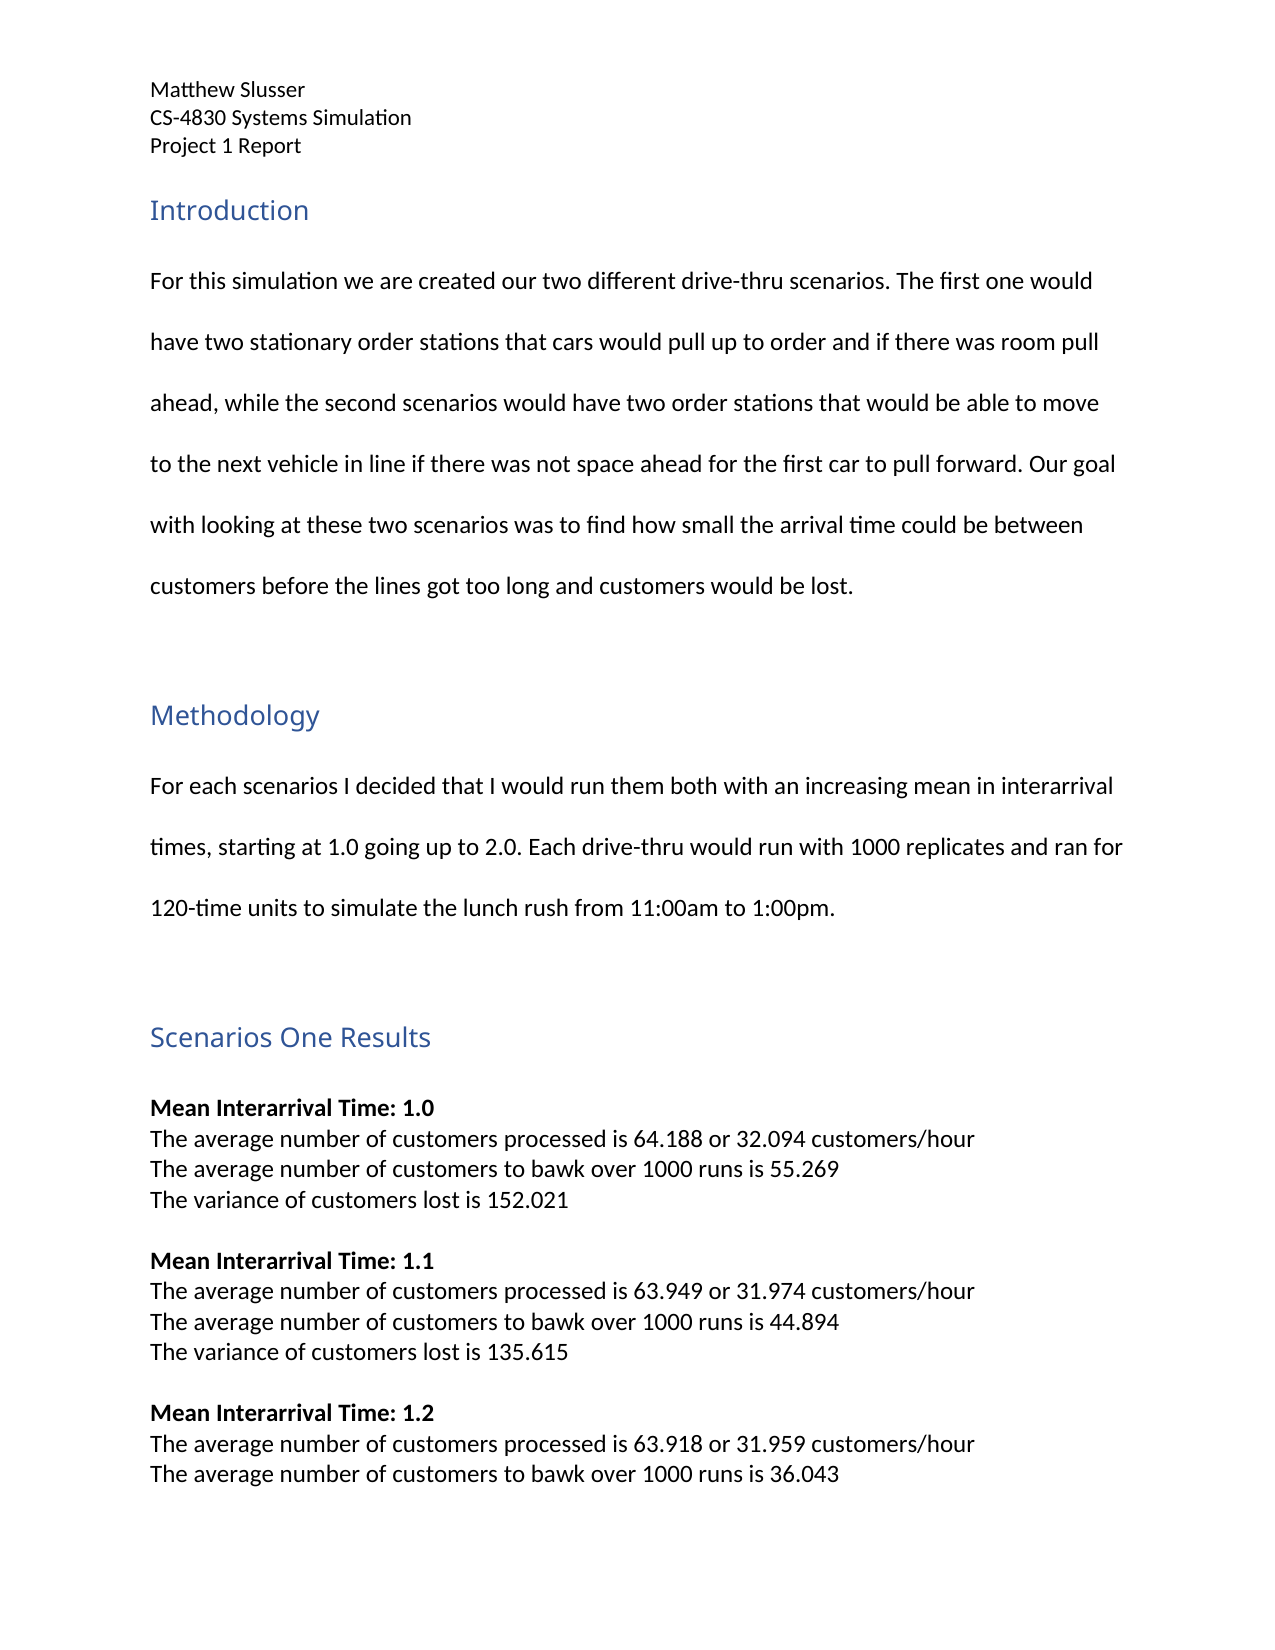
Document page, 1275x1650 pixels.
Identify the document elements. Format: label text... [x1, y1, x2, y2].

text The average number of customers processed is 63.949 or 31.974 customers/hour [150, 1275, 1125, 1306]
text Mean Interarrival Time: 1.2 [150, 1397, 1125, 1428]
text The average number of customers to bawk over 1000 runs is 36.043 [150, 1458, 1125, 1489]
subtitle Methodology [150, 696, 1125, 733]
text The average number of customers to bawk over 1000 runs is 44.894 [150, 1306, 1125, 1336]
text The variance of customers lost is 152.021 [150, 1184, 1125, 1214]
text The average number of customers processed is 64.188 or 32.094 customers/hour [150, 1123, 1125, 1153]
subtitle Scenarios One Results [150, 1018, 1125, 1055]
text The variance of customers lost is 135.615 [150, 1336, 1125, 1367]
text Mean Interarrival Time: 1.0 [150, 1092, 1125, 1123]
text The average number of customers processed is 63.918 or 31.959 customers/hour [150, 1428, 1125, 1458]
text Mean Interarrival Time: 1.1 [150, 1245, 1125, 1275]
text For each scenarios I decided that I would run them both with an increasing mean in interarrival times, starting at 1.0 going up to 2.0. Each drive-thru would run with 1000 replicates and ran for 120-time units to simulate the lunch rush from 11:00am to 1:00pm. [150, 770, 1125, 923]
text For this simulation we are created our two different drive-thru scenarios. The first one would have two stationary order stations that cars would pull up to order and if there was room pull ahead, while the second scenarios would have two order stations that would be able to move to the next vehicle in line if there was not space ahead for the first car to pull forward. Our goal with looking at these two scenarios was to find how small the arrival time could be between customers before the lines got too long and customers would be lost. [150, 265, 1125, 601]
subtitle Introduction [150, 191, 1125, 228]
text The average number of customers to bawk over 1000 runs is 55.269 [150, 1153, 1125, 1184]
